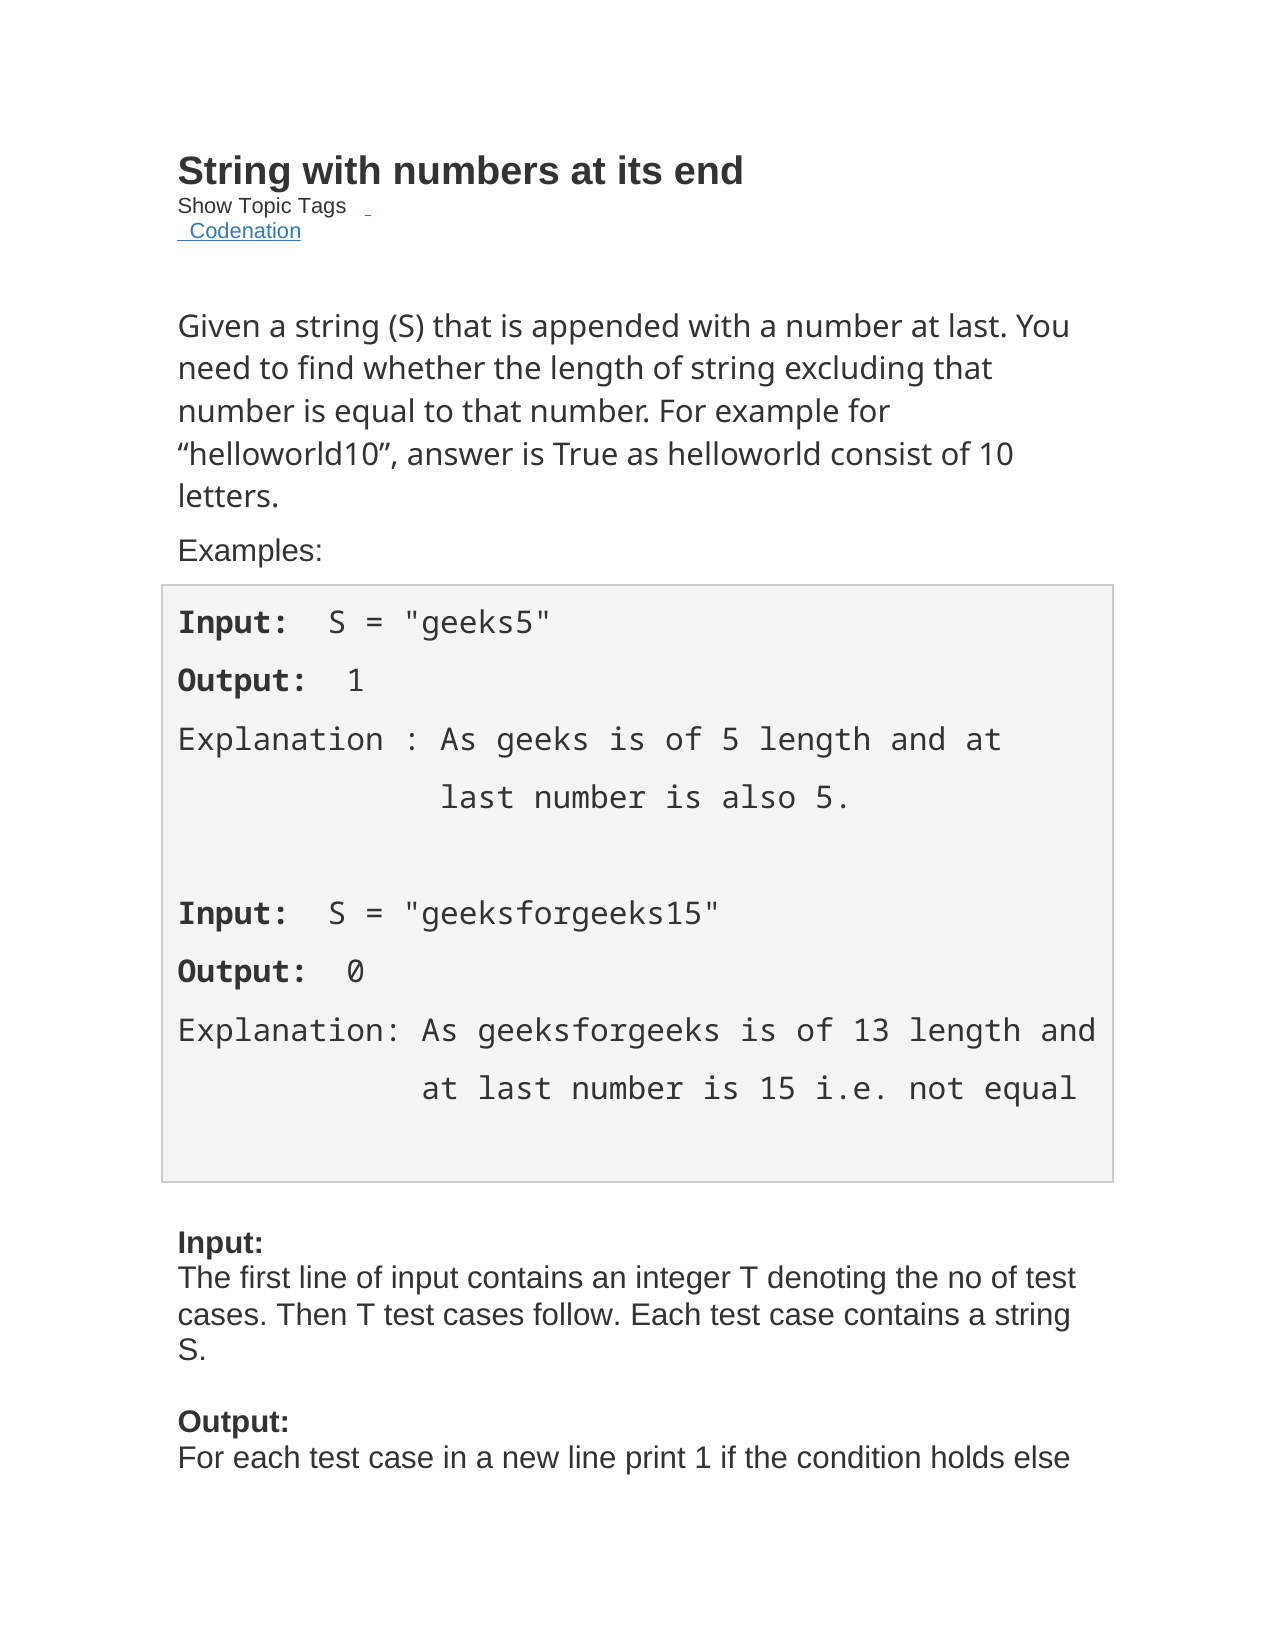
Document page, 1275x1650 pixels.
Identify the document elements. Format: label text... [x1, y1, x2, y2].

text Input: S = "geeksforgeeks15" [163, 875, 1112, 933]
text Given a string (S) that is appended with a number at last. You need to find whether the length of string excluding that number is equal to that number. For example for “helloworld10”, answer is True as helloworld consist of 10 letters. [177, 304, 1098, 517]
text at last number is 15 i.e. not equal [163, 1050, 1112, 1108]
text Examples: [177, 532, 1098, 568]
text Explanation: As geeksforgeeks is of 13 length and [163, 991, 1112, 1050]
text last number is also 5. [163, 758, 1112, 817]
text Output: 0 [163, 933, 1112, 991]
text String with numbers at its end [177, 148, 1098, 193]
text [177, 1198, 1098, 1475]
text Show Topic Tags [177, 193, 1098, 218]
text Codenation [177, 218, 1098, 244]
text Input: S = "geeks5" [163, 586, 1112, 642]
text Explanation : As geeks is of 5 length and at [163, 700, 1112, 758]
text Output: 1 [163, 642, 1112, 700]
